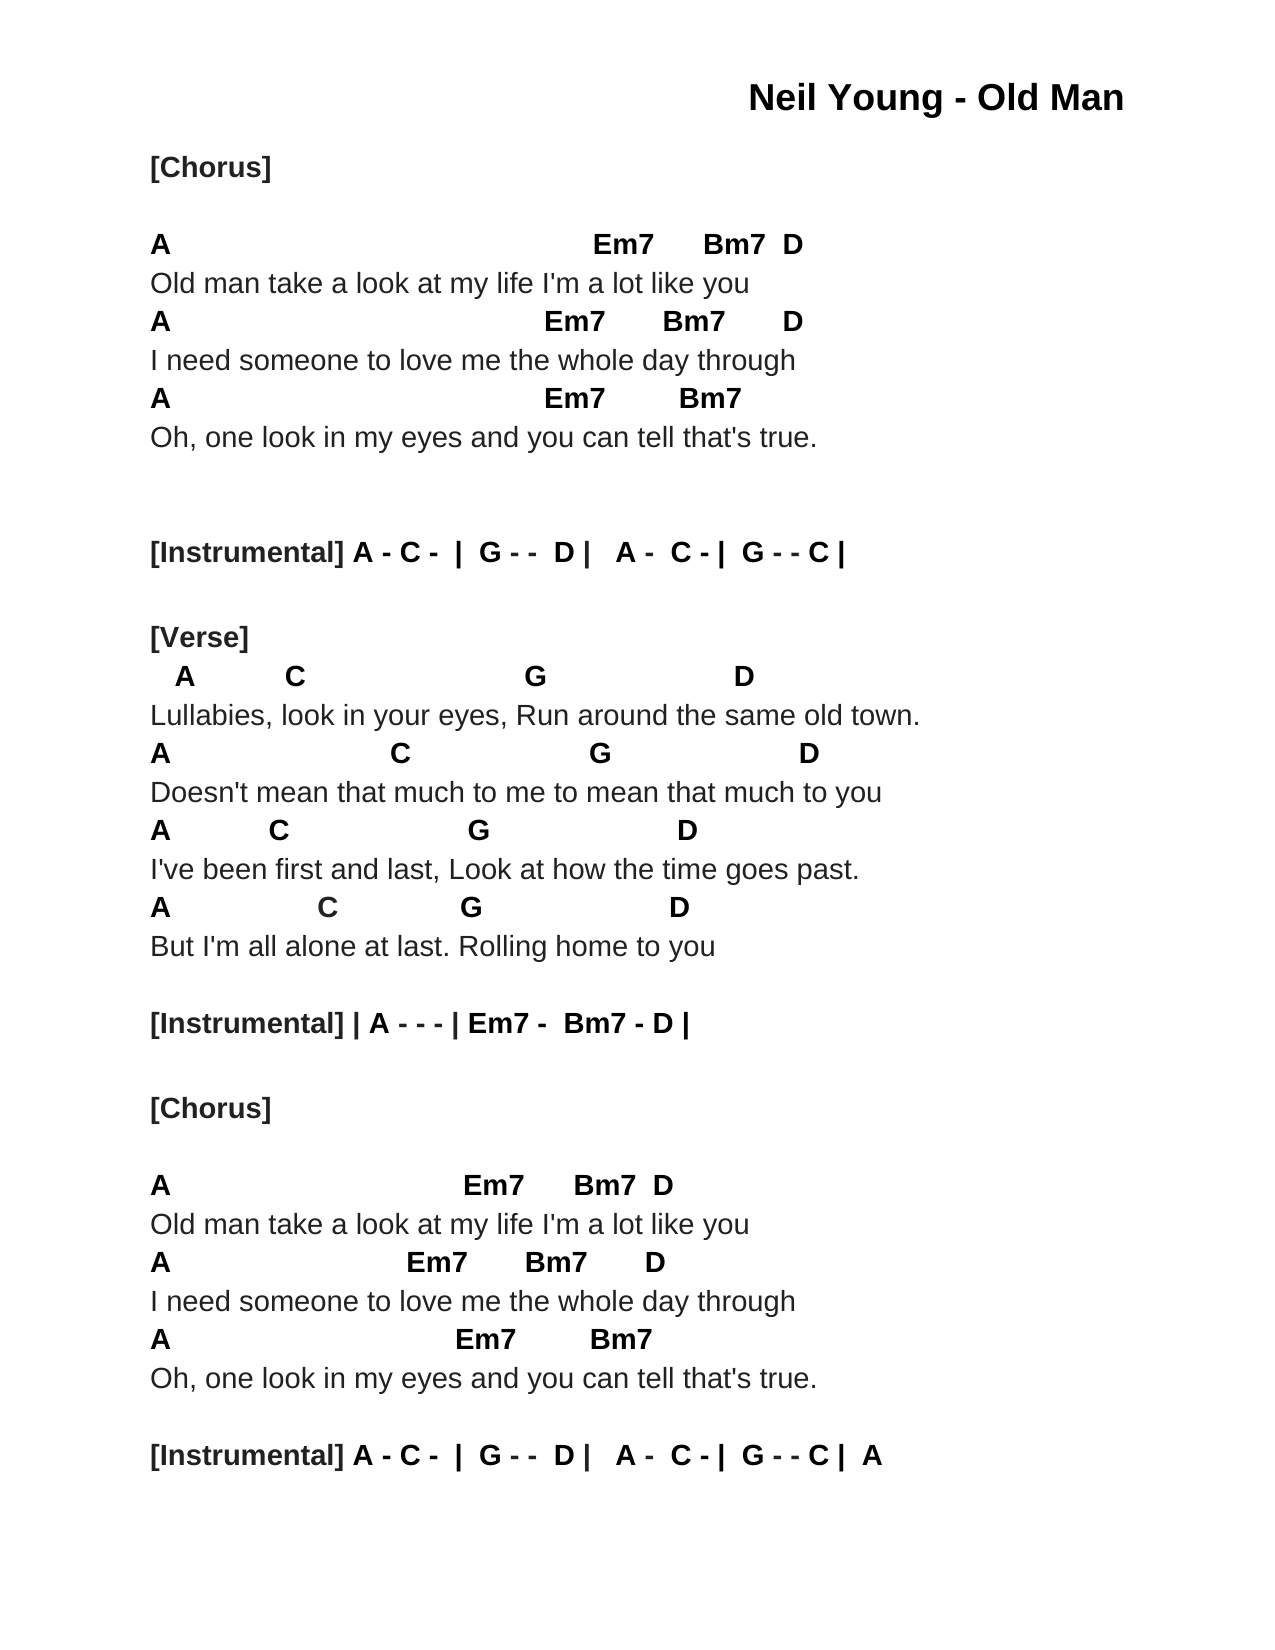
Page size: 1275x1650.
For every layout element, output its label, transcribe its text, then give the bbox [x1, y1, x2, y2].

text Oh, one look in my eyes and you can tell that's true. [150, 1361, 1125, 1394]
text [Instrumental] A - C - | G - - D | A - C - | G - - C | [150, 535, 1125, 569]
text A Em7 Bm7 D [150, 1245, 1125, 1279]
text Old man take a look at my life I'm a lot like you [150, 266, 1125, 299]
text A Em7 Bm7 D [150, 1168, 1125, 1202]
text But I'm all alone at last. Rolling home to you [150, 929, 1125, 962]
text A C G D [150, 813, 1125, 847]
text A Em7 Bm7 [150, 1322, 1125, 1356]
text [Chorus] [150, 1091, 1125, 1124]
text A Em7 Bm7 [150, 381, 1125, 415]
text [Verse] [150, 621, 1125, 654]
text Doesn't mean that much to me to mean that much to you [150, 775, 1125, 808]
text A Em7 Bm7 D [150, 227, 1125, 261]
text Old man take a look at my life I'm a lot like you [150, 1207, 1125, 1240]
text I need someone to love me the whole day through [150, 1284, 1125, 1317]
text Oh, one look in my eyes and you can tell that's true. [150, 420, 1125, 453]
text Lullabies, look in your eyes, Run around the same old town. [150, 698, 1125, 731]
text I need someone to love me the whole day through [150, 343, 1125, 376]
text [Instrumental] A - C - | G - - D | A - C - | G - - C | A [150, 1438, 1125, 1471]
text A C G D [150, 659, 1125, 693]
text [Chorus] [150, 150, 1125, 183]
text A C G D [150, 890, 1125, 924]
text I've been first and last, Look at how the time goes past. [150, 852, 1125, 885]
text [Instrumental] | A - - - | Em7 - Bm7 - D | [150, 1006, 1125, 1039]
text A C G D [150, 736, 1125, 770]
text A Em7 Bm7 D [150, 304, 1125, 338]
